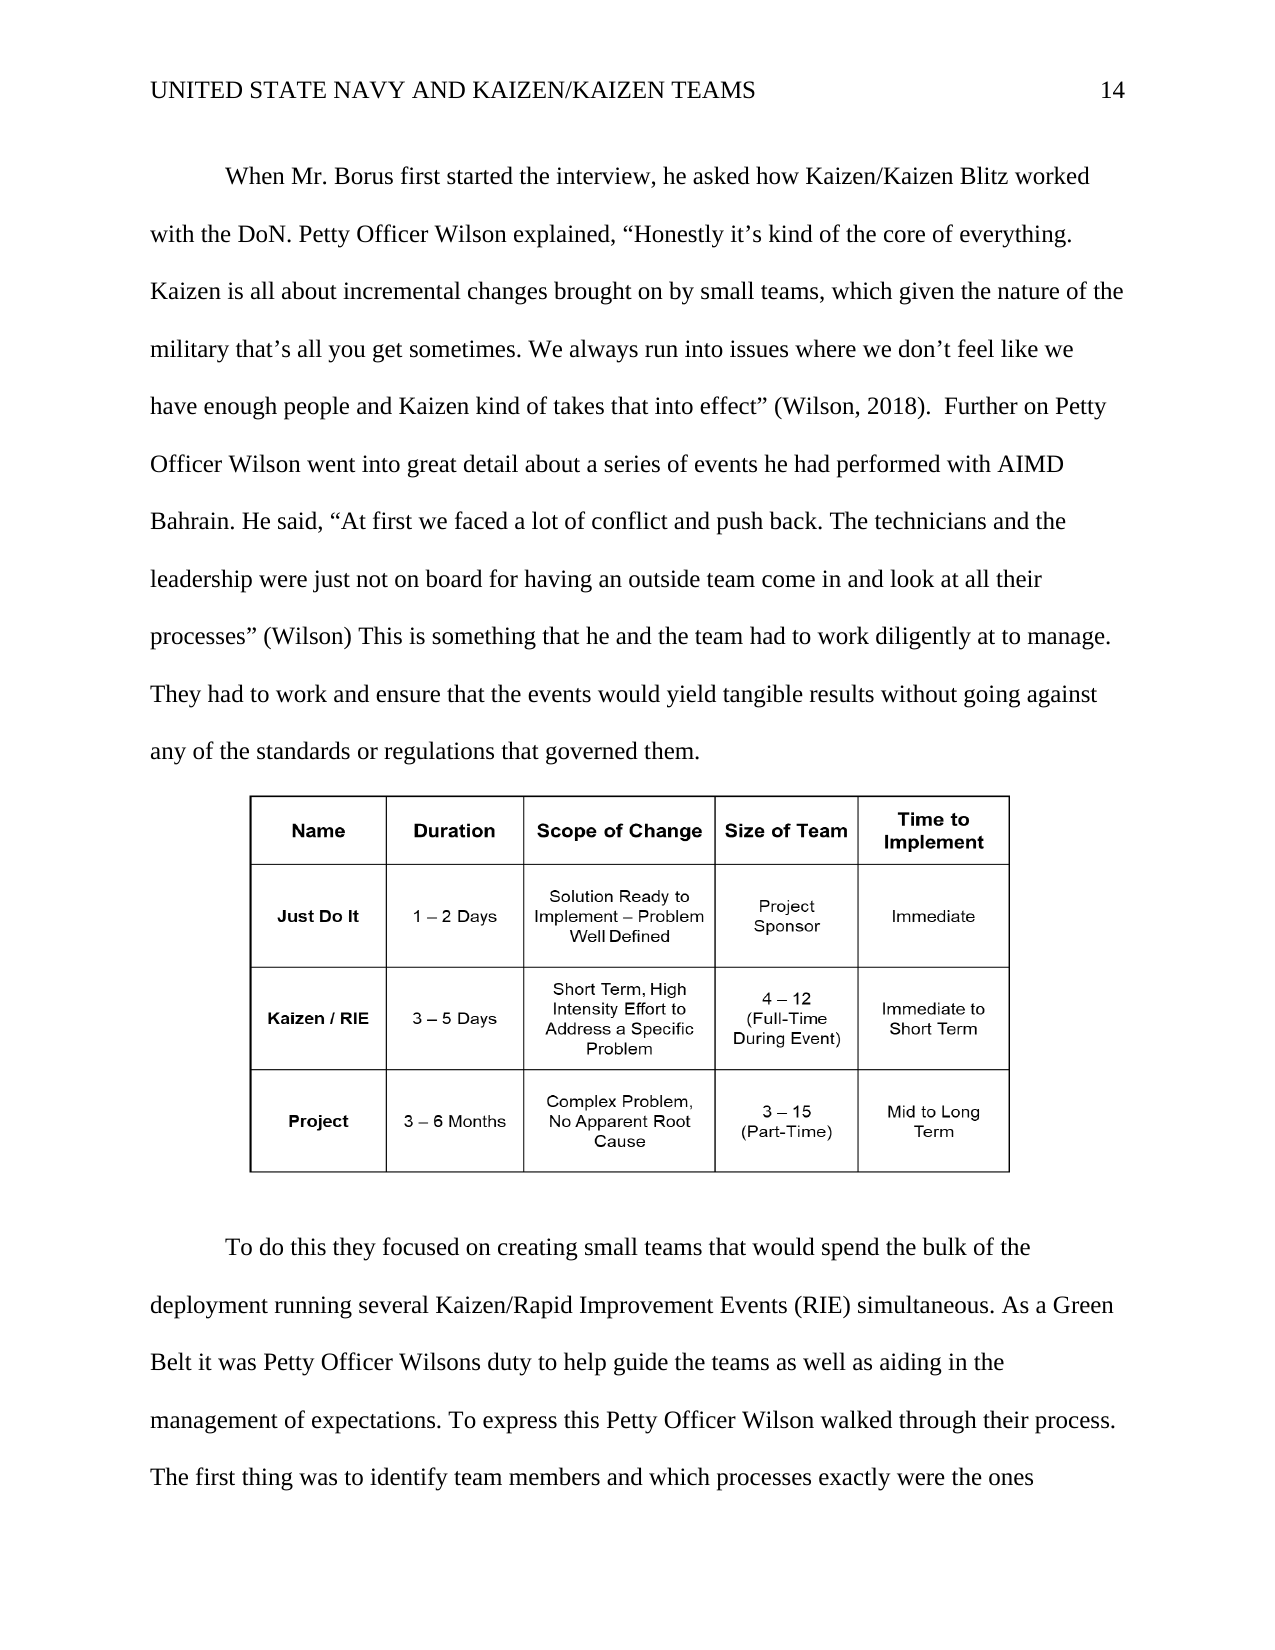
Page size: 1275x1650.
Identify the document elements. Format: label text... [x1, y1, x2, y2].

text When Mr. Borus first started the interview, he asked how Kaizen/Kaizen Blitz worked with the DoN. Petty Officer Wilson explained, “Honestly it’s kind of the core of everything. Kaizen is all about incremental changes brought on by small teams, which given the nature of the military that’s all you get sometimes. We always run into issues where we don’t feel like we have enough people and Kaizen kind of takes that into effect” (Wilson, 2018). Further on Petty Officer Wilson went into great detail about a series of events he had performed with AIMD Bahrain. He said, “At first we faced a lot of conflict and push back. The technicians and the leadership were just not on board for having an outside team come in and look at all their processes” (Wilson) This is something that he and the team had to work diligently at to manage. They had to work and ensure that the events would yield tangible results without going against any of the standards or regulations that governed them. [150, 161, 1125, 765]
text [150, 794, 1125, 1491]
picture [248, 794, 1013, 1175]
